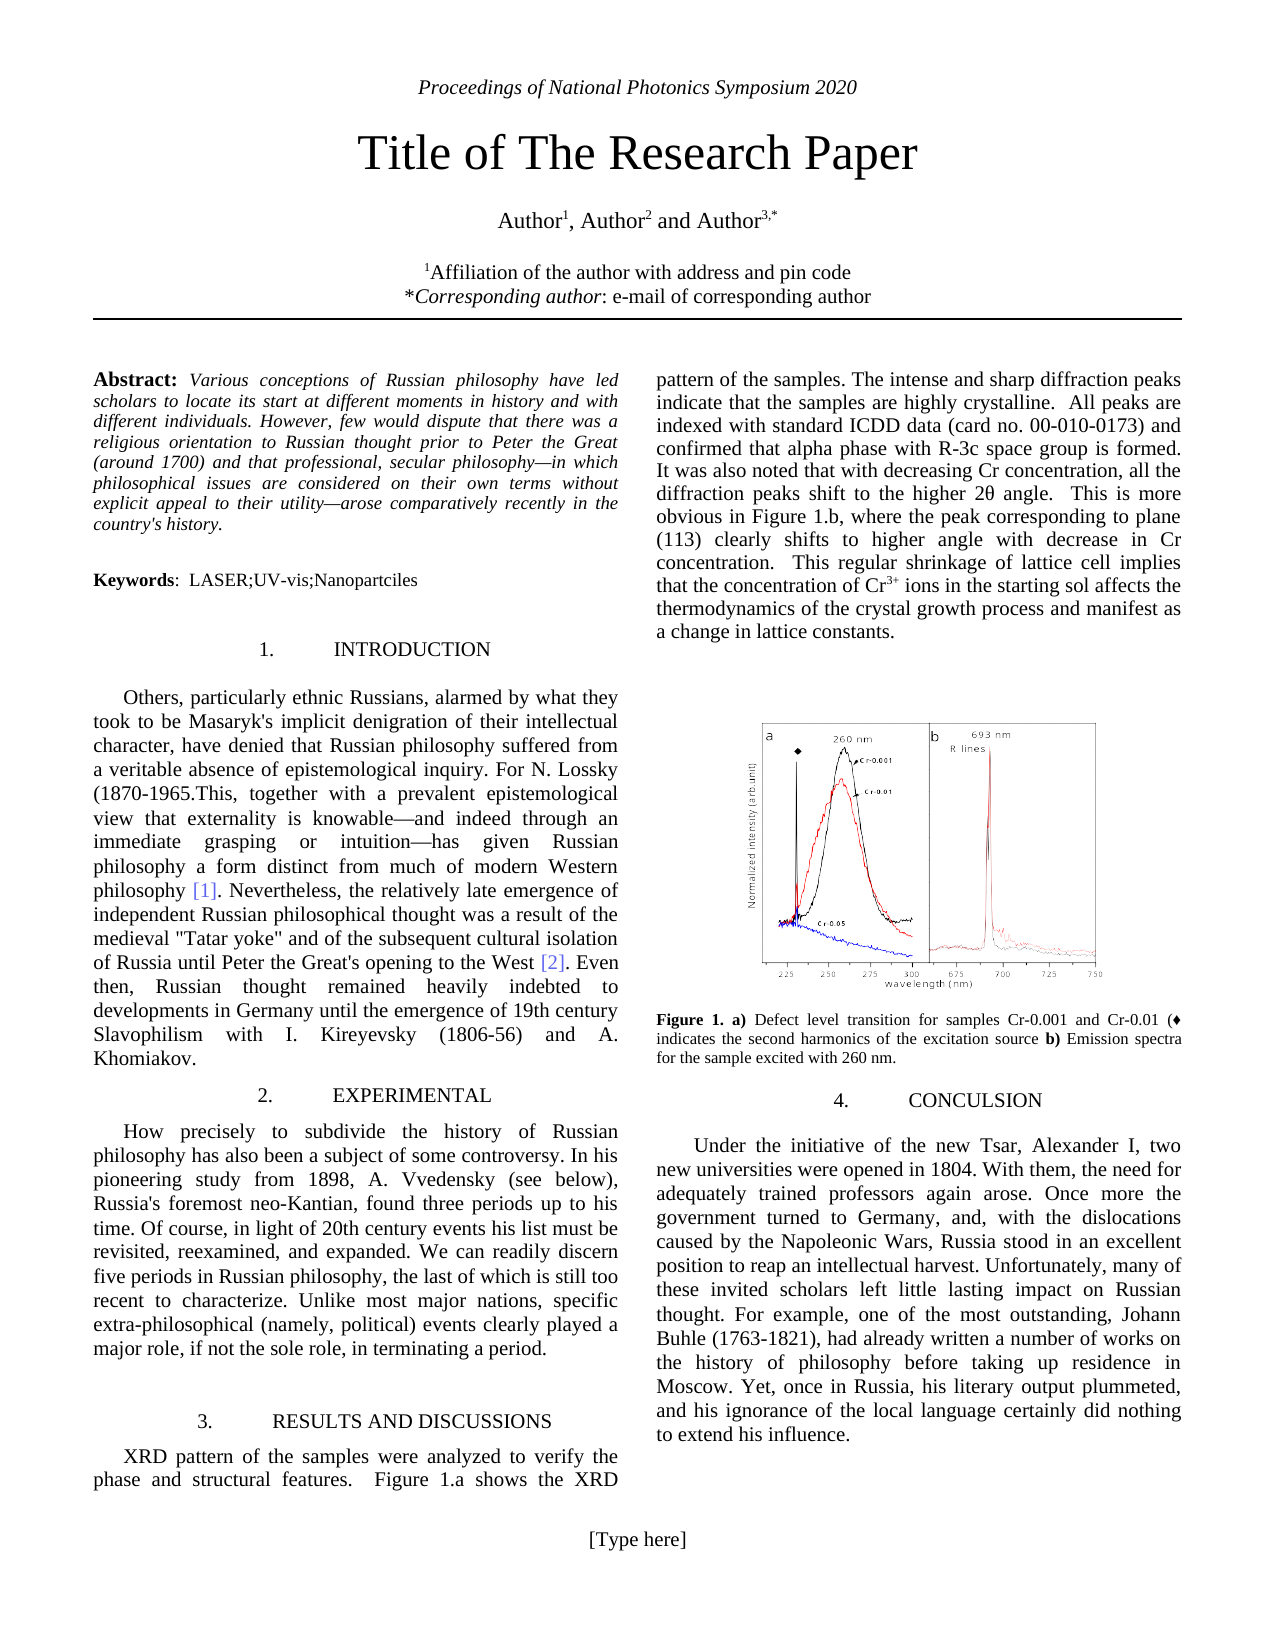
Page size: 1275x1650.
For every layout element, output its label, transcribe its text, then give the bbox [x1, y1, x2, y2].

text Author1, Author2 and Author3,* [93, 207, 1182, 233]
text Title of The Research Paper [93, 123, 1182, 181]
text *Corresponding author: e-mail of corresponding author [93, 284, 1182, 318]
text Keywords: LASER;UV-vis;Nanopartciles [93, 568, 619, 590]
text Under the initiative of the new Tsar, Alexander I, two new universities were opened in 1804. With them, the need for adequately trained professors again arose. Once more the government turned to Germany, and, with the dislocations caused by the Napoleonic Wars, Russia stood in an excellent position to reap an intellectual harvest. Unfortunately, many of these invited scholars left little lasting impact on Russian thought. For example, one of the most outstanding, Johann Buhle (1763-1821), had already written a number of works on the history of philosophy before taking up residence in Moscow. Yet, once in Russia, his literary output plummeted, and his ignorance of the local language certainly did nothing to extend his influence. [656, 1133, 1182, 1446]
text Others, particularly ethnic Russians, alarmed by what they took to be Masaryk's implicit denigration of their intellectual character, have denied that Russian philosophy suffered from a veritable absence of epistemological inquiry. For N. Lossky (1870-1965.This, together with a prevalent epistemological view that externality is knowable—and indeed through an immediate grasping or intuition—has given Russian philosophy a form distinct from much of modern Western philosophy [1]. Nevertheless, the relatively late emergence of independent Russian philosophical thought was a result of the medieval "Tatar yoke" and of the subsequent cultural isolation of Russia until Peter the Great's opening to the West [2]. Even then, Russian thought remained heavily indebted to developments in Germany until the emergence of 19th century Slavophilism with I. Kireyevsky (1806-56) and A. Khomiakov. [93, 685, 619, 1070]
text How precisely to subdivide the history of Russian philosophy has also been a subject of some controversy. In his pioneering study from 1898, A. Vvedensky (see below), Russia's foremost neo-Kantian, found three periods up to his time. Of course, in light of 20th century events his list must be revisited, reexamined, and expanded. We can readily discern five periods in Russian philosophy, the last of which is still too recent to characterize. Unlike most major nations, specific extra-philosophical (namely, political) events clearly played a major role, if not the sole role, in terminating a period. [93, 1119, 619, 1360]
text 1Affiliation of the author with address and pin code [93, 260, 1182, 284]
list INTRODUCTION [131, 637, 619, 661]
list RESULTS AND DISCUSSIONS [131, 1409, 619, 1433]
text XRD pattern of the samples were analyzed to verify the phase and structural features. Figure 1.a shows the XRD pattern of the samples. The intense and sharp diffraction peaks indicate that the samples are highly crystalline. All peaks are indexed with standard ICDD data (card no. 00-010-0173) and confirmed that alpha phase with R-3c space group is formed. It was also noted that with decreasing Cr concentration, all the diffraction peaks shift to the higher 2θ angle. This is more obvious in Figure 1.b, where the peak corresponding to plane (113) clearly shifts to higher angle with decrease in Cr concentration. This regular shrinkage of lattice cell implies that the concentration of Cr3+ ions in the starting sol affects the thermodynamics of the crystal growth process and manifest as a change in lattice constants. [656, 368, 1182, 643]
list EXPERIMENTAL [131, 1083, 619, 1107]
text Abstract: Various conceptions of Russian philosophy have led scholars to locate its start at different moments in history and with different individuals. However, few would dispute that there was a religious orientation to Russian thought prior to Peter the Great (around 1700) and that professional, secular philosophy—in which philosophical issues are considered on their own terms without explicit appeal to their utility—arose comparatively recently in the country's history. [93, 368, 619, 534]
text Figure 1. a) Defect level transition for samples Cr-0.001 and Cr-0.01 (♦ indicates the second harmonics of the excitation source b) Emission spectra for the sample excited with 260 nm. [656, 1010, 1182, 1067]
list CONCULSION [694, 1088, 1182, 1112]
